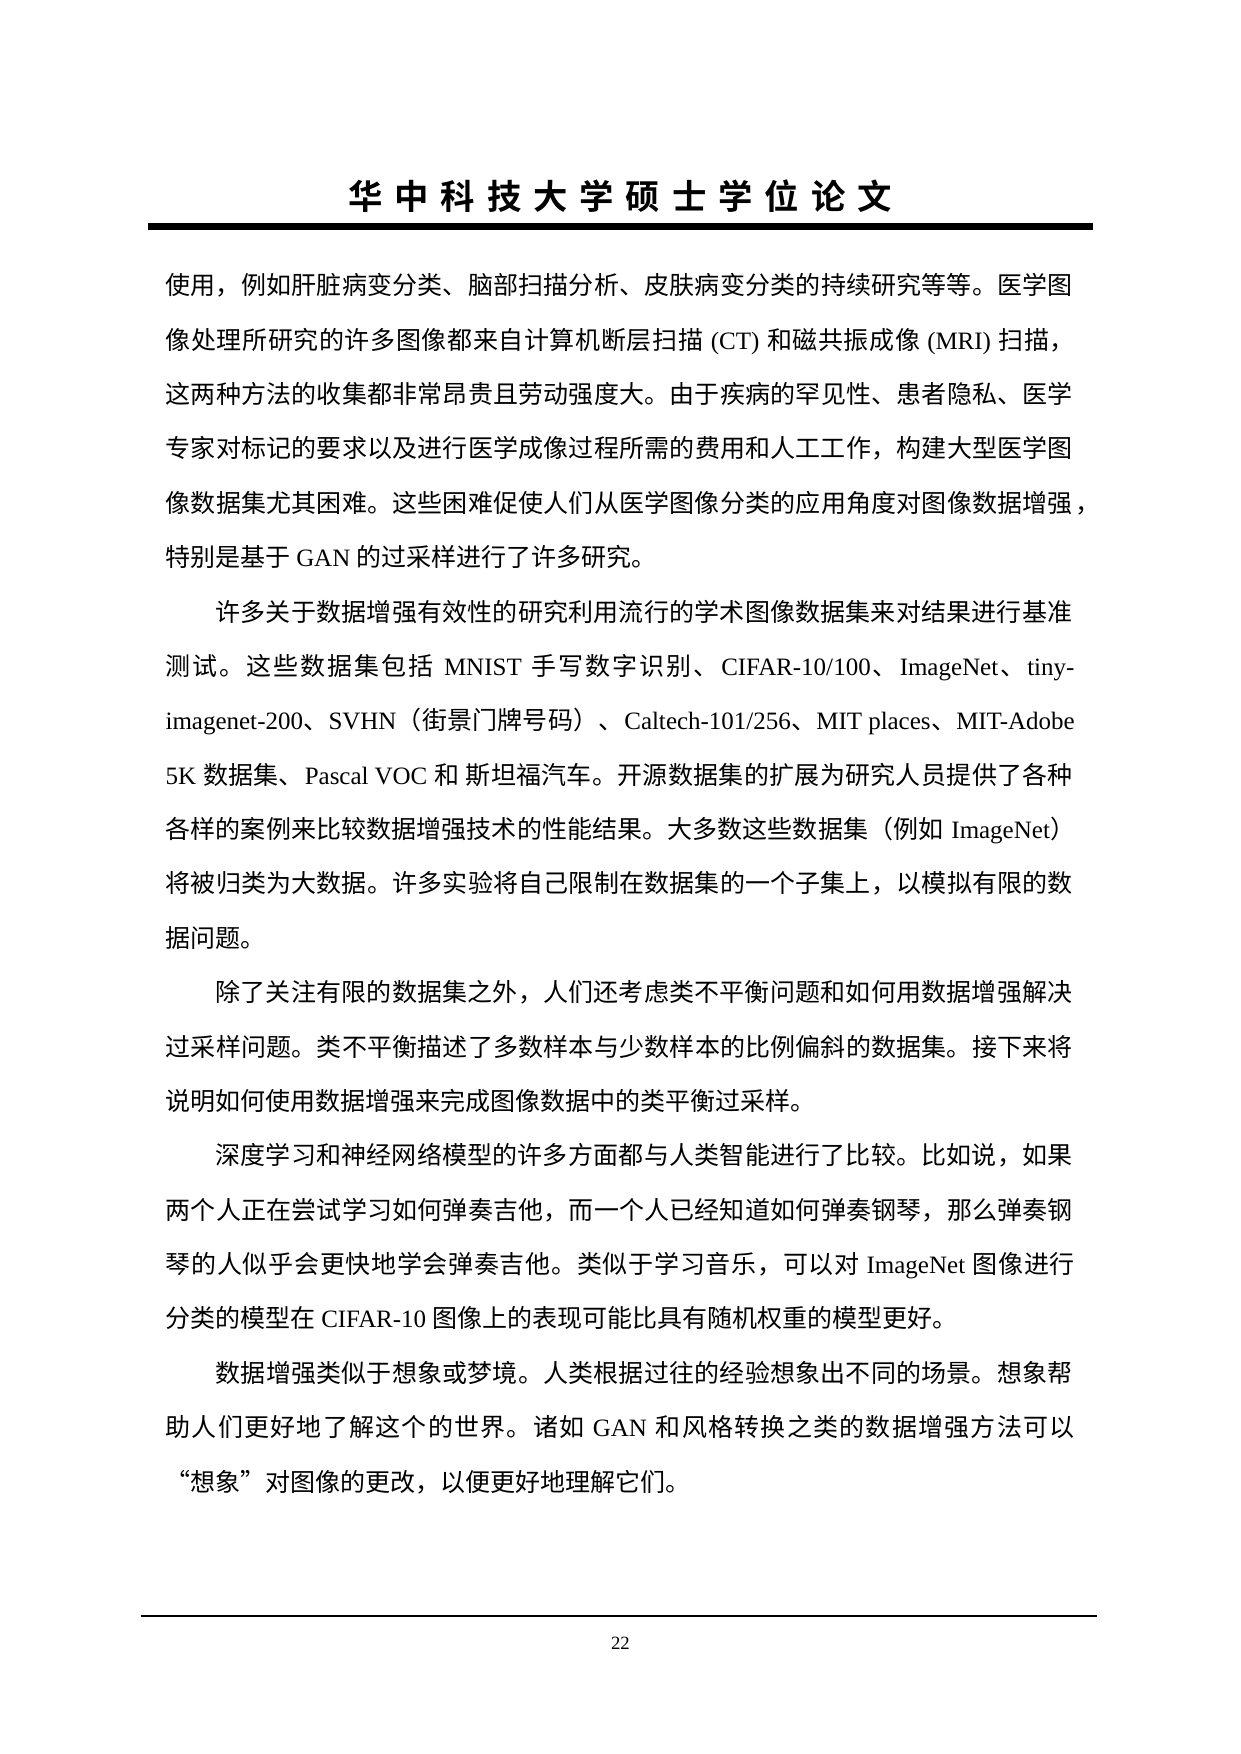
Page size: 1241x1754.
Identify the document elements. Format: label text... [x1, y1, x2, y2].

text 数据增强类似于想象或梦境。人类根据过往的经验想象出不同的场景。想象帮助人们更好地了解这个的世界。诸如 GAN 和风格转换之类的数据增强方法可以“想象”对图像的更改，以便更好地理解它们。 [165, 1353, 1075, 1498]
text 除了关注有限的数据集之外，人们还考虑类不平衡问题和如何用数据增强解决过采样问题。类不平衡描述了多数样本与少数样本的比例偏斜的数据集。接下来将说明如何使用数据增强来完成图像数据中的类平衡过采样。 [165, 973, 1075, 1118]
text 深度学习和神经网络模型的许多方面都与人类智能进行了比较。比如说，如果两个人正在尝试学习如何弹奏吉他，而一个人已经知道如何弹奏钢琴，那么弹奏钢琴的人似乎会更快地学会弹奏吉他。类似于学习音乐，可以对 ImageNet 图像进行分类的模型在 CIFAR-10 图像上的表现可能比具有随机权重的模型更好。 [165, 1136, 1075, 1335]
text 许多关于数据增强有效性的研究利用流行的学术图像数据集来对结果进行基准测试。这些数据集包括 MNIST 手写数字识别、CIFAR-10/100、ImageNet、tiny-imagenet-200、SVHN（街景门牌号码）、Caltech-101/256、MIT places、MIT-Adobe 5K 数据集、Pascal VOC 和 斯坦福汽车。开源数据集的扩展为研究人员提供了各种各样的案例来比较数据增强技术的性能结果。大多数这些数据集（例如 ImageNet）将被归类为大数据。许多实验将自己限制在数据集的一个子集上，以模拟有限的数据问题。 [165, 592, 1075, 954]
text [165, 266, 1075, 574]
